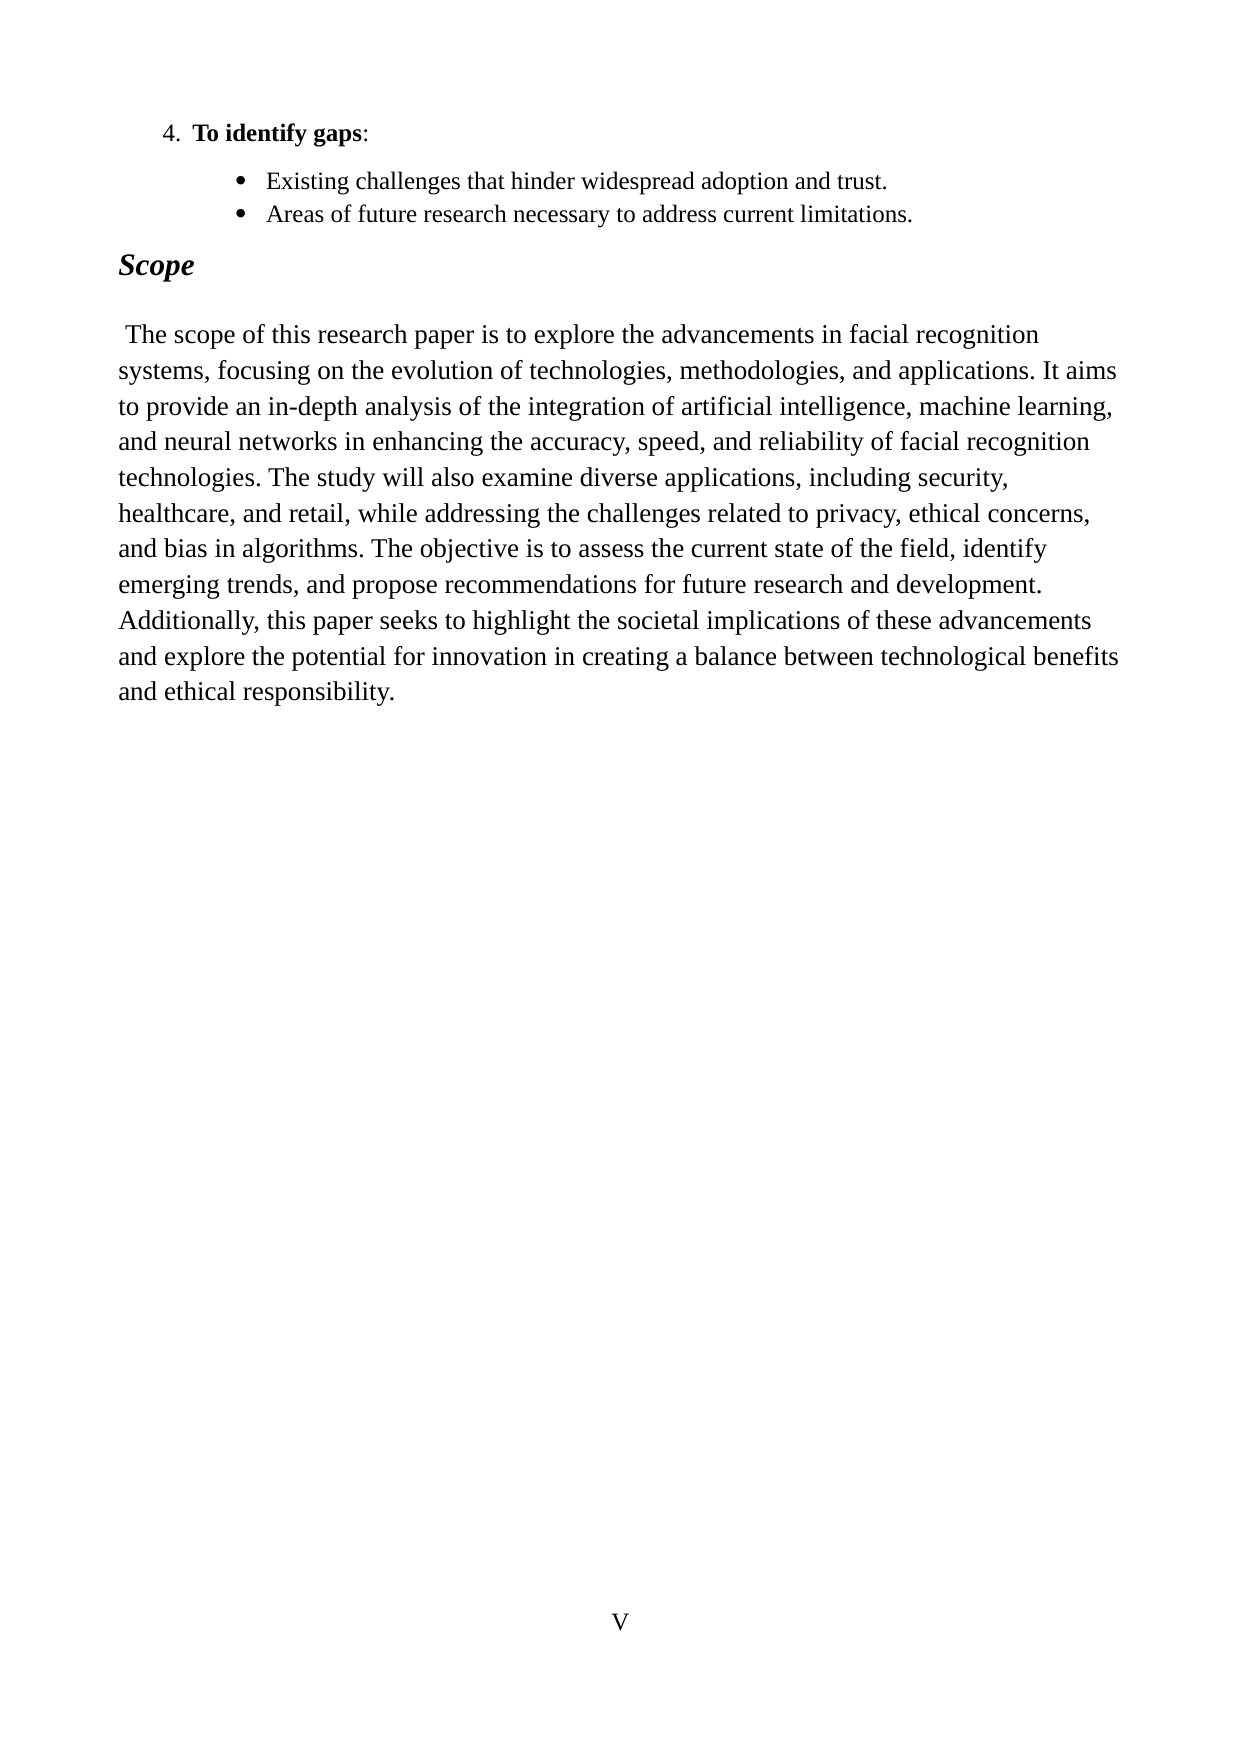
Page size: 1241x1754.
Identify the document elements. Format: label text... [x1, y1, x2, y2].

list Areas of future research necessary to address current limitations. [236, 199, 1122, 227]
list Existing challenges that hinder widespread adoption and trust. [236, 166, 1122, 194]
text Scope [118, 246, 1122, 282]
text The scope of this research paper is to explore the advancements in facial recognition systems, focusing on the evolution of technologies, methodologies, and applications. It aims to provide an in-depth analysis of the integration of artificial intelligence, machine learning, and neural networks in enhancing the accuracy, speed, and reliability of facial recognition technologies. The study will also examine diverse applications, including security, healthcare, and retail, while addressing the challenges related to privacy, ethical concerns, and bias in algorithms. The objective is to assess the current state of the field, identify emerging trends, and propose recommendations for future research and development. Additionally, this paper seeks to highlight the societal implications of these advancements and explore the potential for innovation in creating a balance between technological benefits and ethical responsibility. [118, 318, 1122, 707]
list To identify gaps: [162, 118, 1122, 147]
